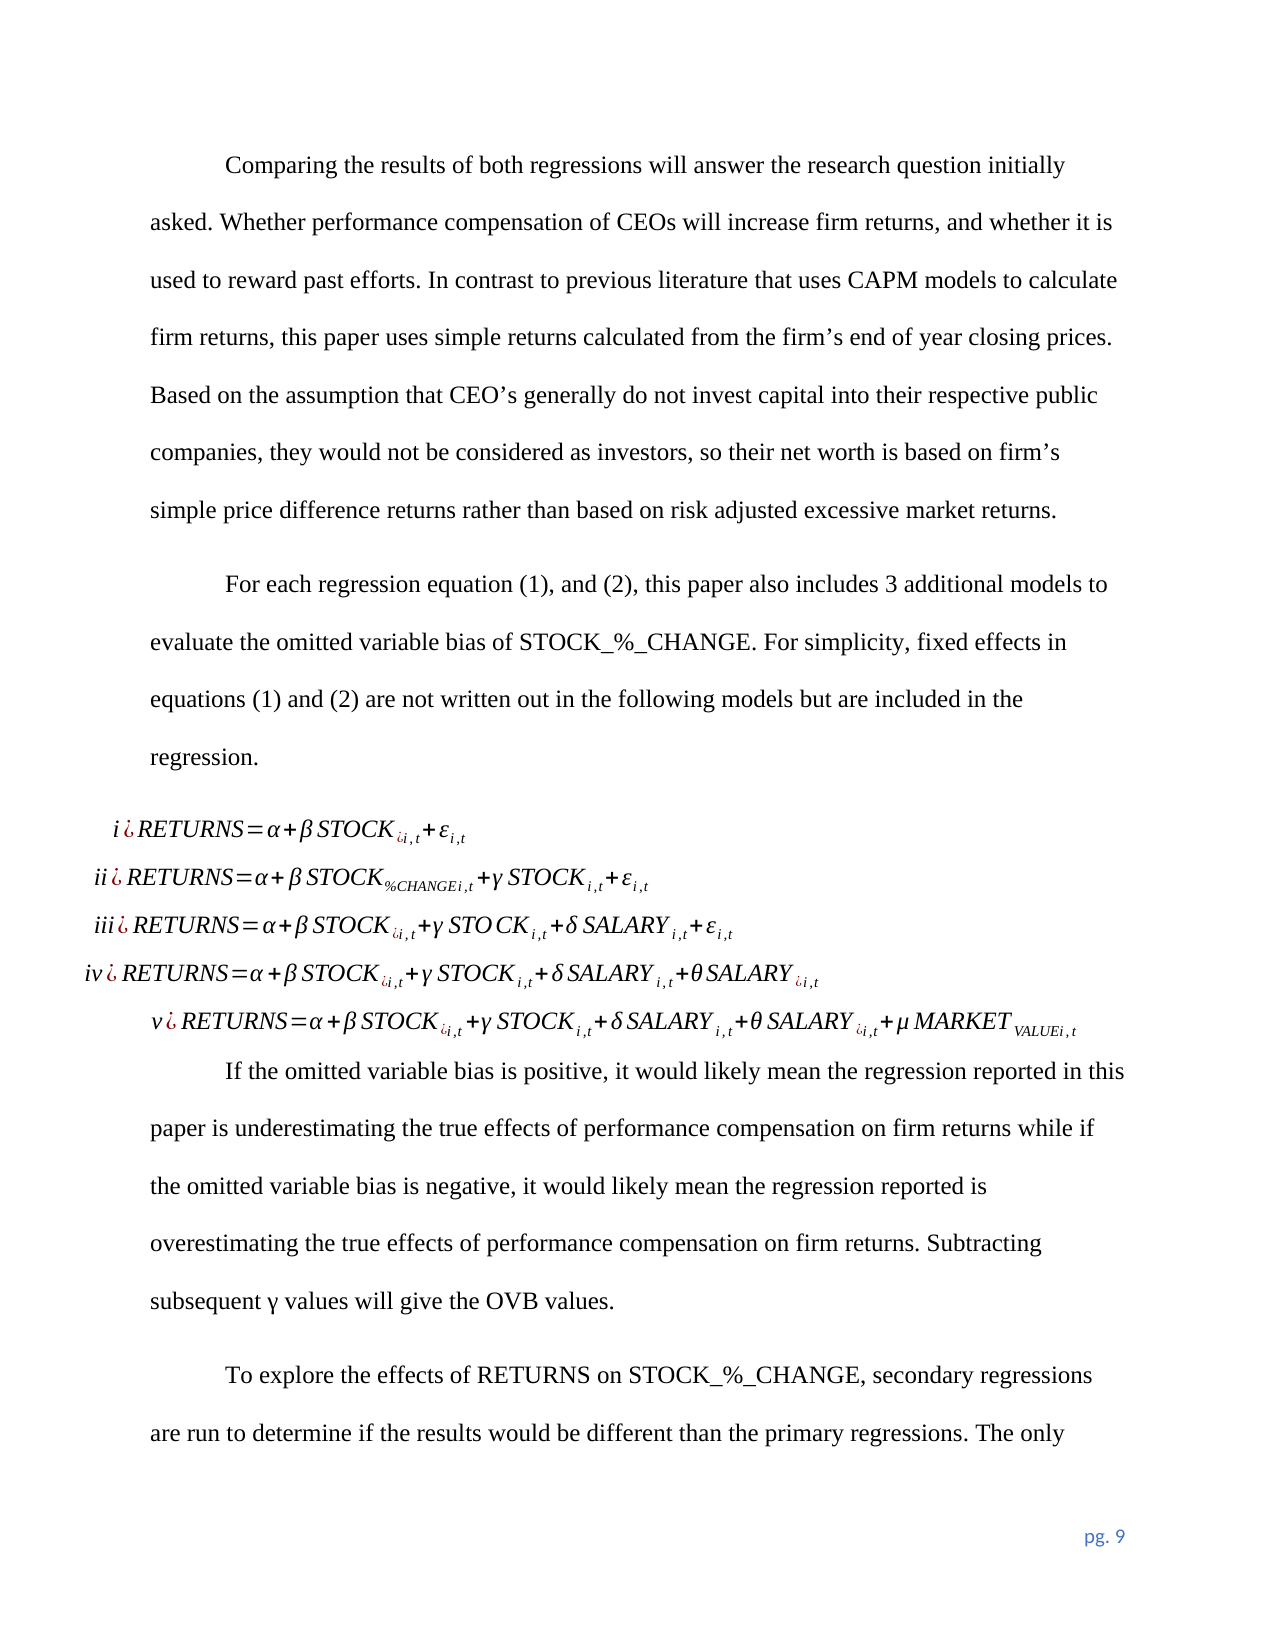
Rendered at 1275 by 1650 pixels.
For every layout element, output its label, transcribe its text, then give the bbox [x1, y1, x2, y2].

text Comparing the results of both regressions will answer the research question initially asked. Whether performance compensation of CEOs will increase firm returns, and whether it is used to reward past efforts. In contrast to previous literature that uses CAPM models to calculate firm returns, this paper uses simple returns calculated from the firm’s end of year closing prices. Based on the assumption that CEO’s generally do not invest capital into their respective public companies, they would not be considered as investors, so their net worth is based on firm’s simple price difference returns rather than based on risk adjusted excessive market returns. [150, 150, 1125, 524]
text For each regression equation (1), and (2), this paper also includes 3 additional models to evaluate the omitted variable bias of STOCK_%_CHANGE. For simplicity, fixed effects in equations (1) and (2) are not written out in the following models but are included in the regression. [150, 569, 1125, 770]
text If the omitted variable bias is positive, it would likely mean the regression reported in this paper is underestimating the true effects of performance compensation on firm returns while if the omitted variable bias is negative, it would likely mean the regression reported is overestimating the true effects of performance compensation on firm returns. Subtracting subsequent γ values will give the OVB values. [150, 1056, 1125, 1315]
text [150, 1360, 1125, 1446]
